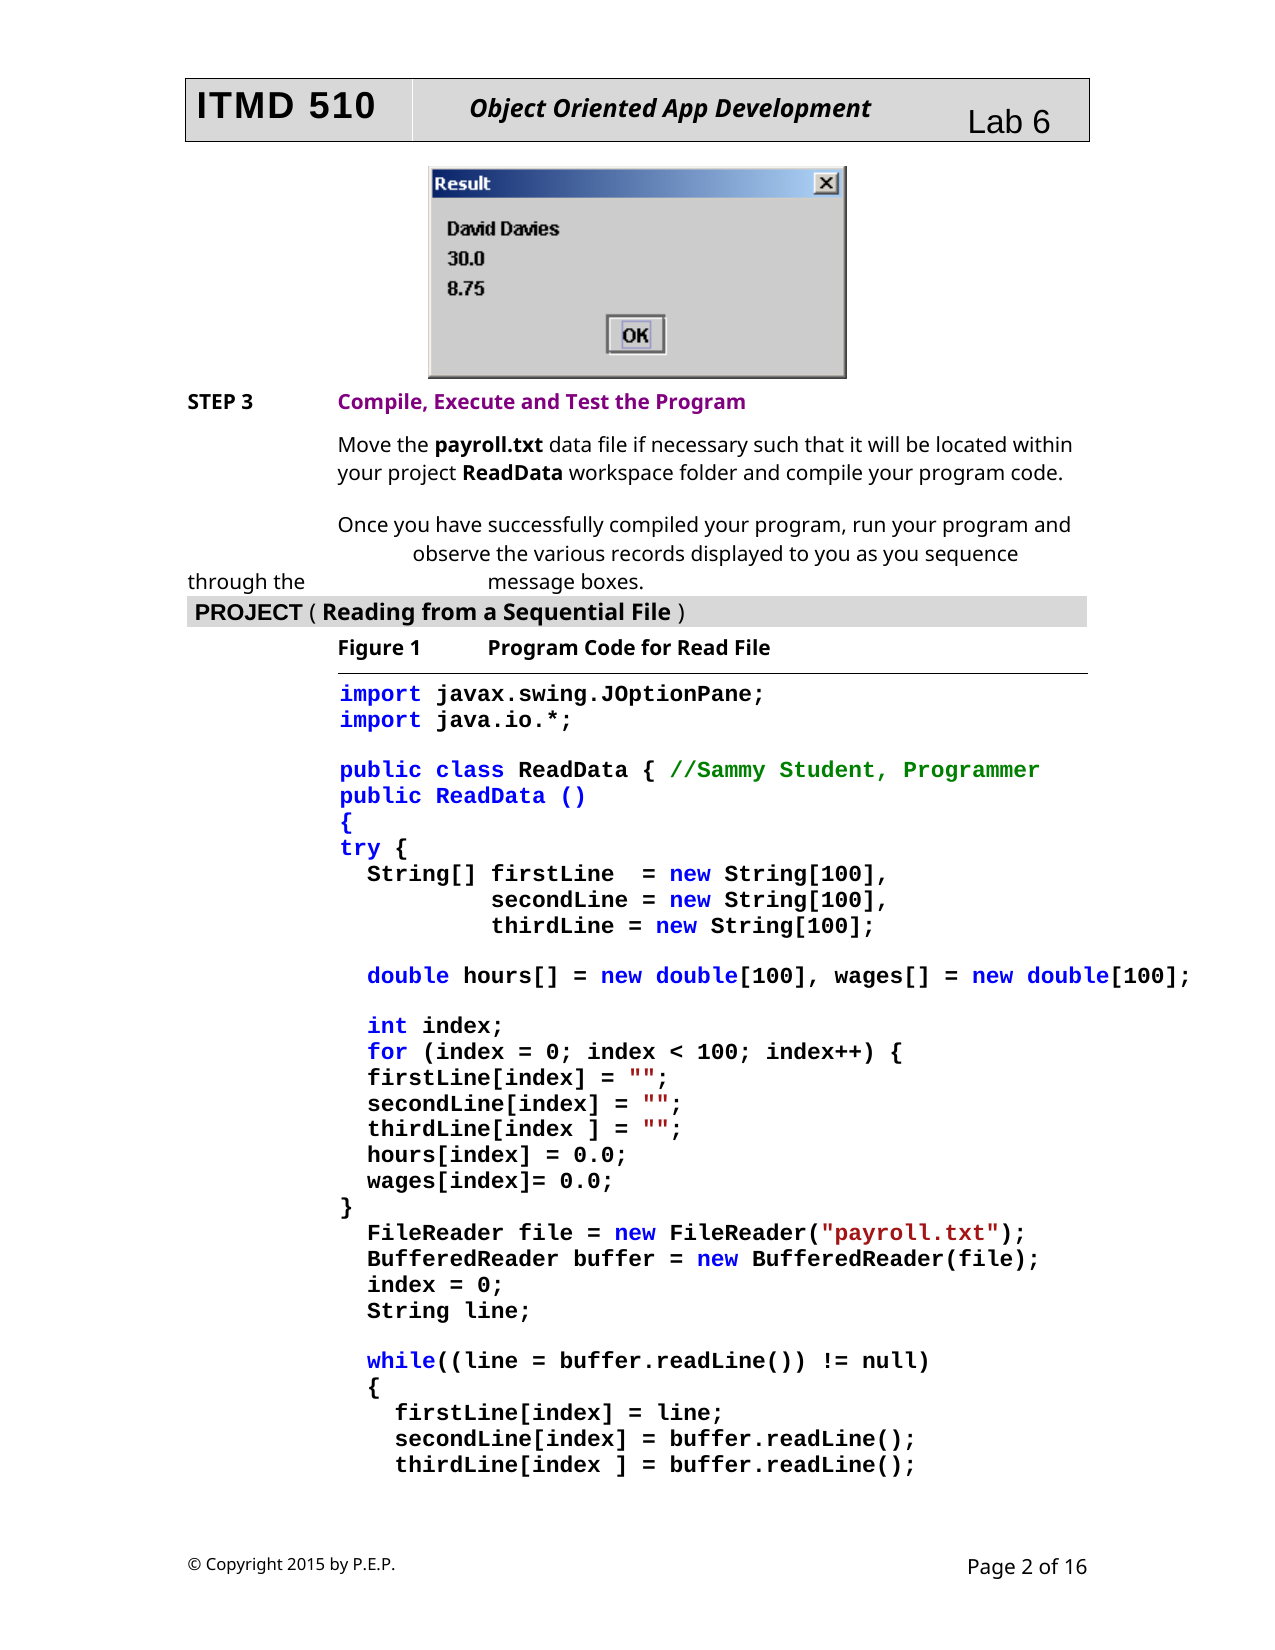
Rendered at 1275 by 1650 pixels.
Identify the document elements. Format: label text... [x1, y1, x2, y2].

text Figure 1 Program Code for Read File [337, 633, 1087, 661]
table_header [328, 680, 1237, 1479]
picture [428, 166, 847, 379]
text Once you have successfully compiled your program, run your program and observe the various records displayed to you as you sequence through the message boxes. [187, 511, 1087, 596]
table_header [338, 667, 1088, 673]
text Move the payroll.txt data file if necessary such that it will be located within your project ReadData workspace folder and compile your program code. [337, 430, 1087, 487]
text STEP 3 Compile, Execute and Test the Program [187, 387, 1087, 416]
text PROJECT ( Reading from a Sequential File ) [187, 596, 1087, 627]
